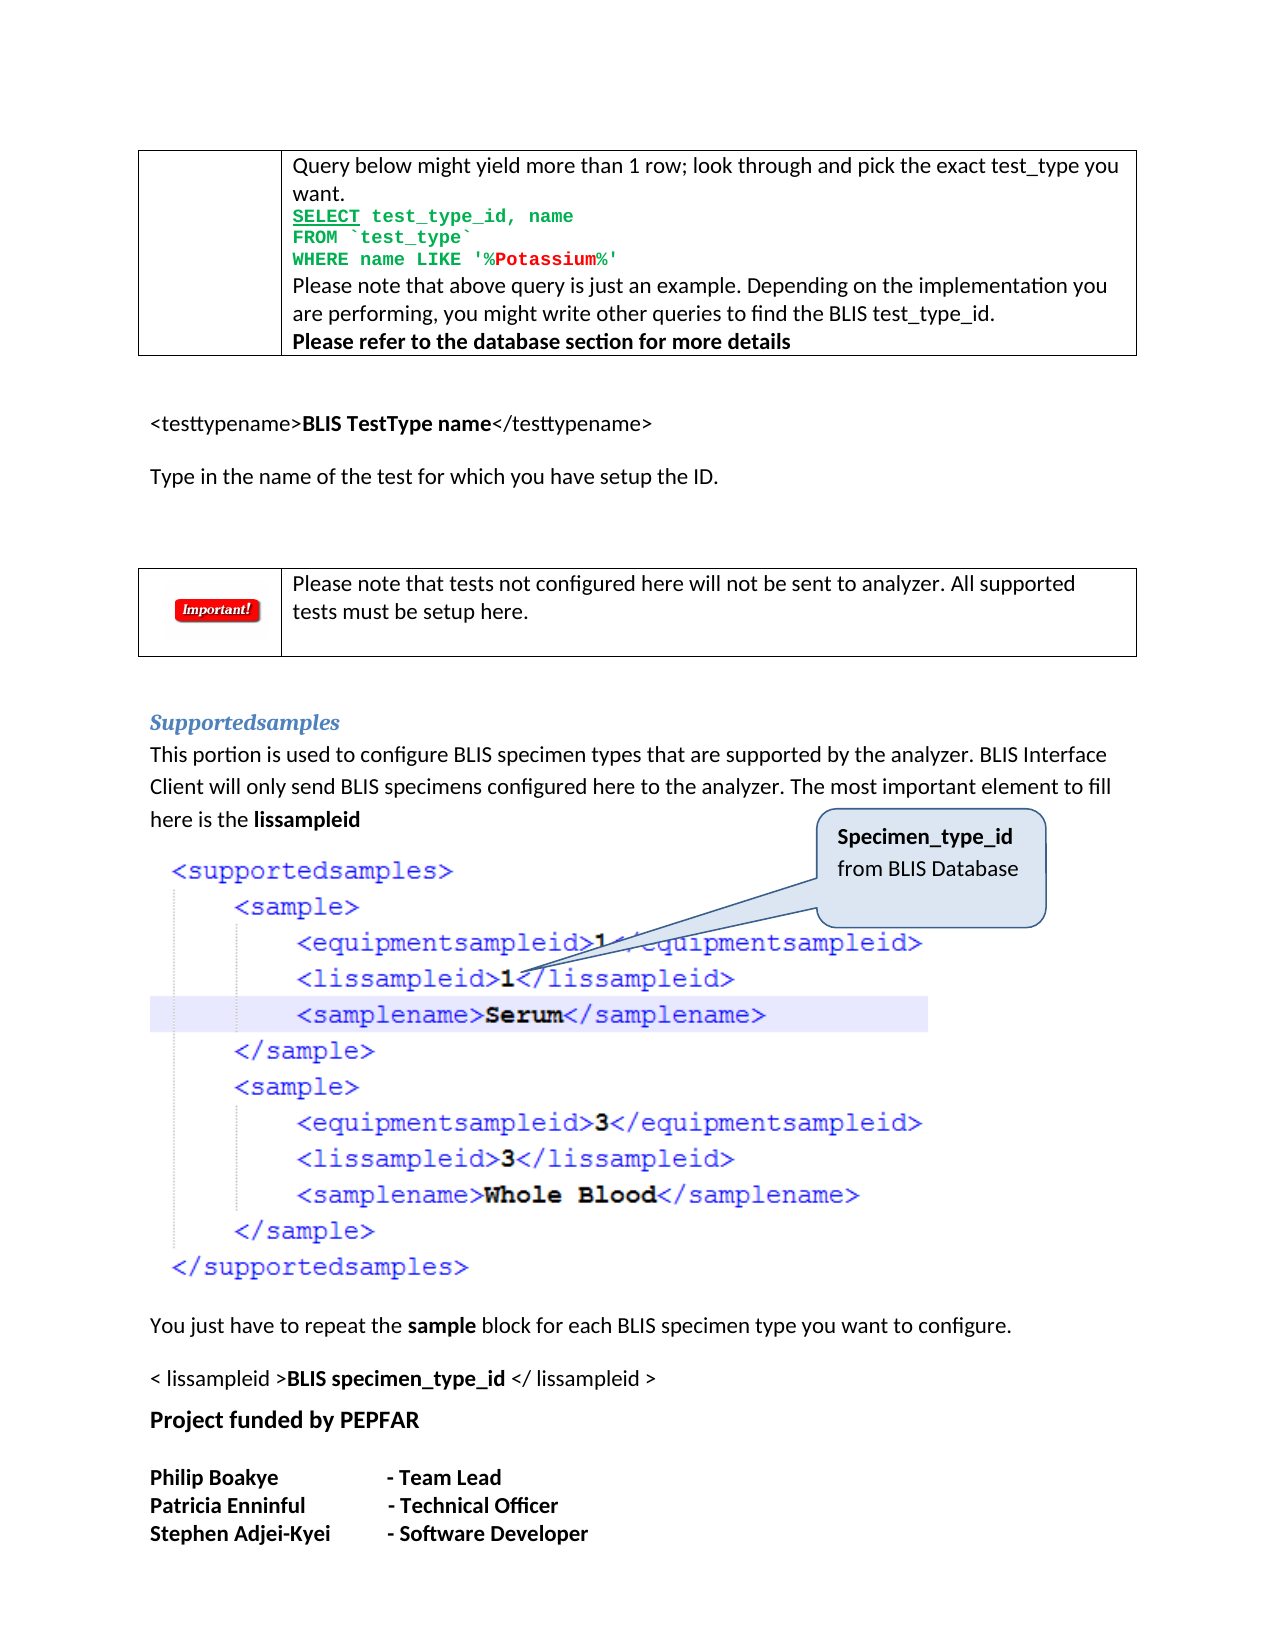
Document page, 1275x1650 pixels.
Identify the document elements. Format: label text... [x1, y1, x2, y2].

table_header Please note that tests not configured here will not be sent to analyzer. All supported tests must be setup here. [282, 569, 1136, 656]
picture [150, 857, 929, 1286]
picture [165, 580, 268, 641]
text This portion is used to configure BLIS specimen types that are supported by the analyzer. BLIS Interface Client will only send BLIS specimens configured here to the analyzer. The most important element to fill here is the lissampleid [150, 740, 1125, 833]
text <testtypename>BLIS TestType name</testtypename> [150, 409, 1125, 437]
subtitle Supportedsamples [150, 710, 1125, 736]
text Type in the name of the test for which you have setup the ID. [150, 462, 1125, 490]
text You just have to repeat the sample block for each BLIS specimen type you want to configure. [150, 1311, 1125, 1339]
text < lissampleid >BLIS specimen_type_id </ lissampleid > [150, 1364, 1125, 1392]
table_header [139, 569, 281, 656]
table_header [139, 151, 281, 355]
